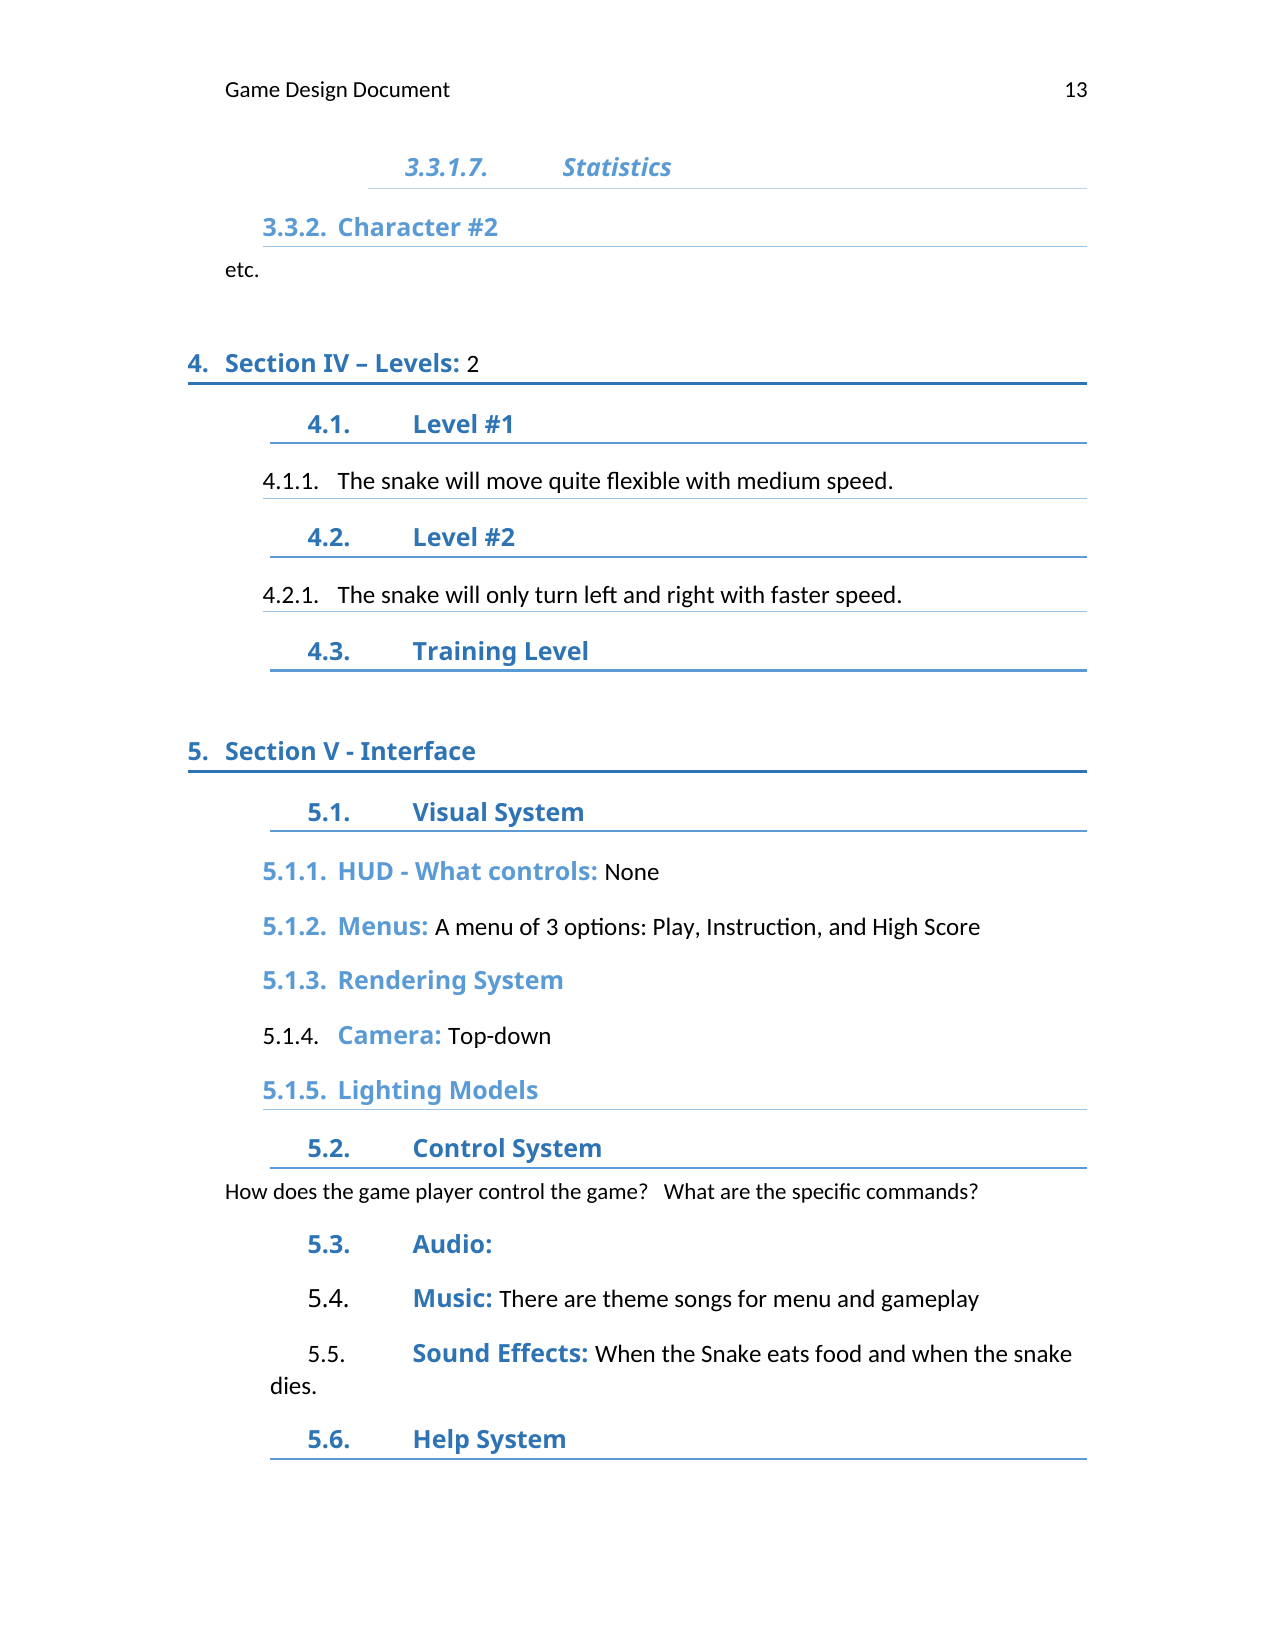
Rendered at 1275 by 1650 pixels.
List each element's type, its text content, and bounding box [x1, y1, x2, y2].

subtitle Help System [270, 1421, 1087, 1458]
subtitle Audio: [270, 1226, 1087, 1260]
subtitle Training Level [270, 633, 1087, 669]
subtitle Section IV – Levels: 2 [187, 346, 1087, 385]
text How does the game player control the game? What are the specific commands? [187, 1177, 1087, 1205]
subtitle Visual System [270, 794, 1087, 830]
subtitle Statistics [367, 150, 1087, 189]
subtitle Level #2 [270, 520, 1087, 556]
subtitle Music: There are theme songs for menu and gameplay [270, 1281, 1087, 1315]
subtitle Section V - Interface [187, 734, 1087, 773]
subtitle The snake will only turn left and right with faster speed. [262, 579, 1087, 612]
subtitle Sound Effects: When the Snake eats food and when the snake dies. [270, 1336, 1087, 1401]
subtitle Menus: A menu of 3 options: Play, Instruction, and High Score [262, 908, 1087, 942]
subtitle Rendering System [262, 963, 1087, 997]
subtitle Character #2 [262, 210, 1087, 247]
subtitle HUD - What controls: None [262, 853, 1087, 887]
subtitle Control System [270, 1131, 1087, 1167]
subtitle Level #1 [270, 406, 1087, 442]
subtitle Camera: Top-down [262, 1018, 1087, 1052]
subtitle The snake will move quite flexible with medium speed. [262, 465, 1087, 499]
text etc. [187, 256, 1087, 284]
subtitle Lighting Models [262, 1073, 1087, 1110]
